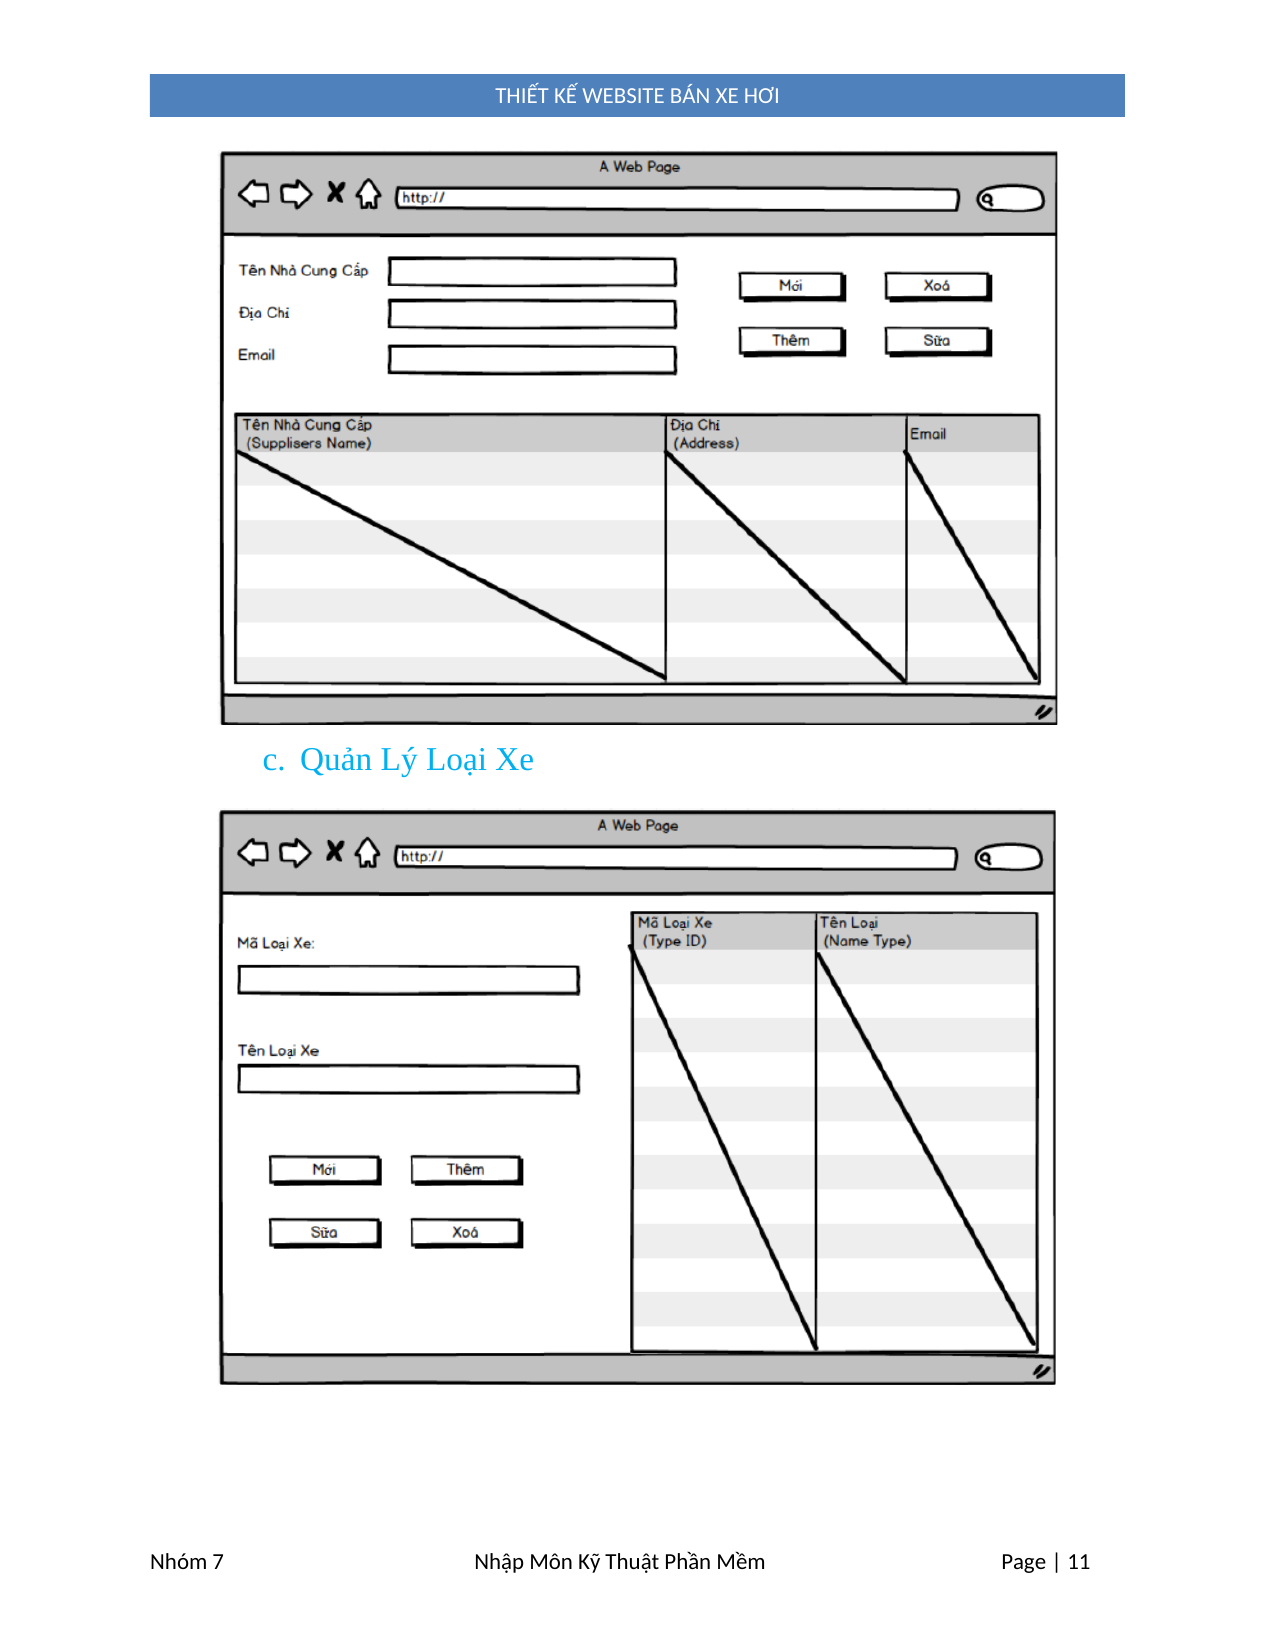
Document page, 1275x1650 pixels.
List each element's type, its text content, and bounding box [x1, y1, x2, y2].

picture [217, 150, 1058, 725]
list Quản Lý Loại Xe [262, 739, 1125, 778]
picture [217, 808, 1056, 1385]
